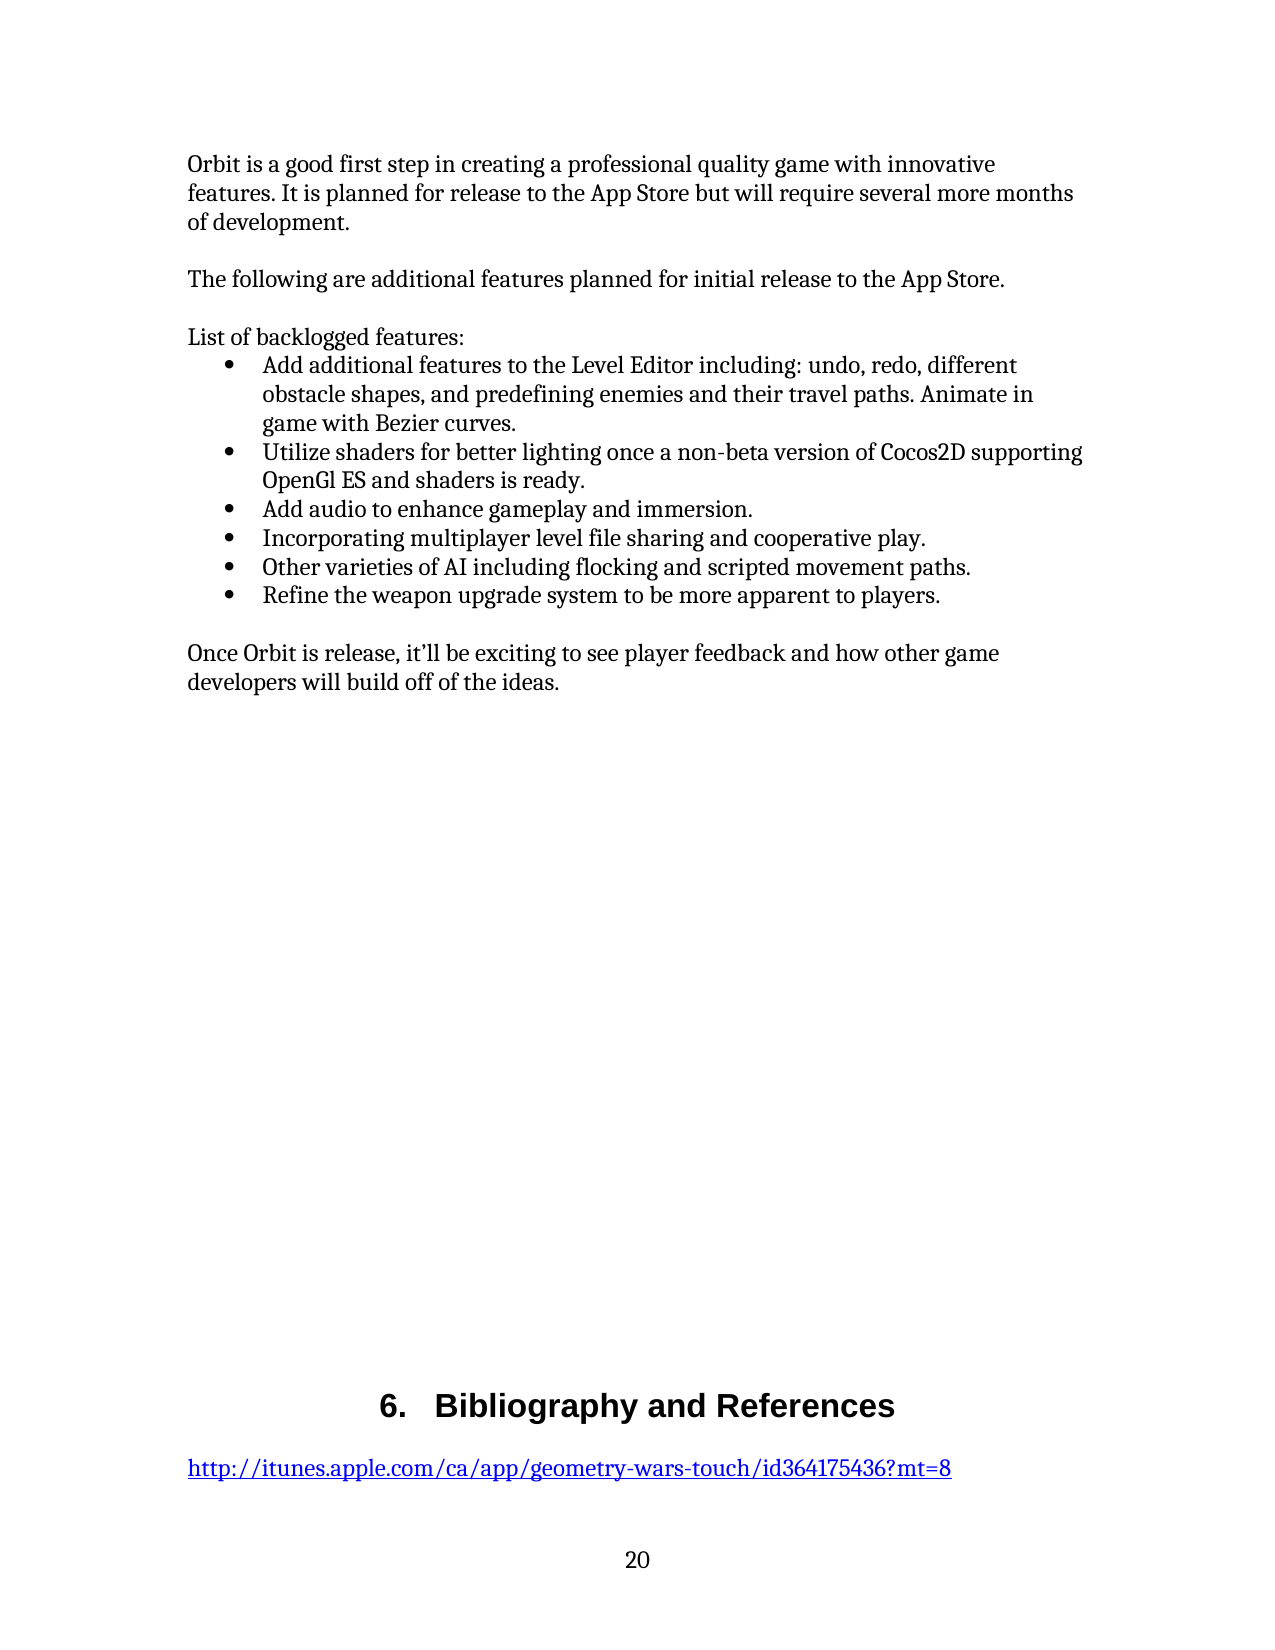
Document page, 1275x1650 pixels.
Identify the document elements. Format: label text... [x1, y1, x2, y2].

text 6. Bibliography and References [187, 1386, 1087, 1425]
list Incorporating multiplayer level file sharing and cooperative play. [225, 524, 1087, 552]
list Refine the weapon upgrade system to be more apparent to players. [225, 581, 1087, 610]
text The following are additional features planned for initial release to the App Store. [187, 265, 1087, 294]
text Orbit is a good first step in creating a professional quality game with innovative features. It is planned for release to the App Store but will require several more months of development. [187, 150, 1087, 236]
list Add audio to enhance gameplay and immersion. [225, 495, 1087, 524]
text Once Orbit is release, it’ll be exciting to see player feedback and how other game developers will build off of the ideas. [187, 639, 1087, 696]
text http://itunes.apple.com/ca/app/geometry-wars-touch/id364175436?mt=8 [187, 1453, 1087, 1482]
text List of backlogged features: [187, 322, 1087, 351]
list Utilize shaders for better lighting once a non-beta version of Cocos2D supporting OpenGl ES and shaders is ready. [225, 437, 1087, 495]
list Add additional features to the Level Editor including: undo, redo, different obstacle shapes, and predefining enemies and their travel paths. Animate in game with Bezier curves. [225, 351, 1087, 437]
list Other varieties of AI including flocking and scripted movement paths. [225, 552, 1087, 581]
